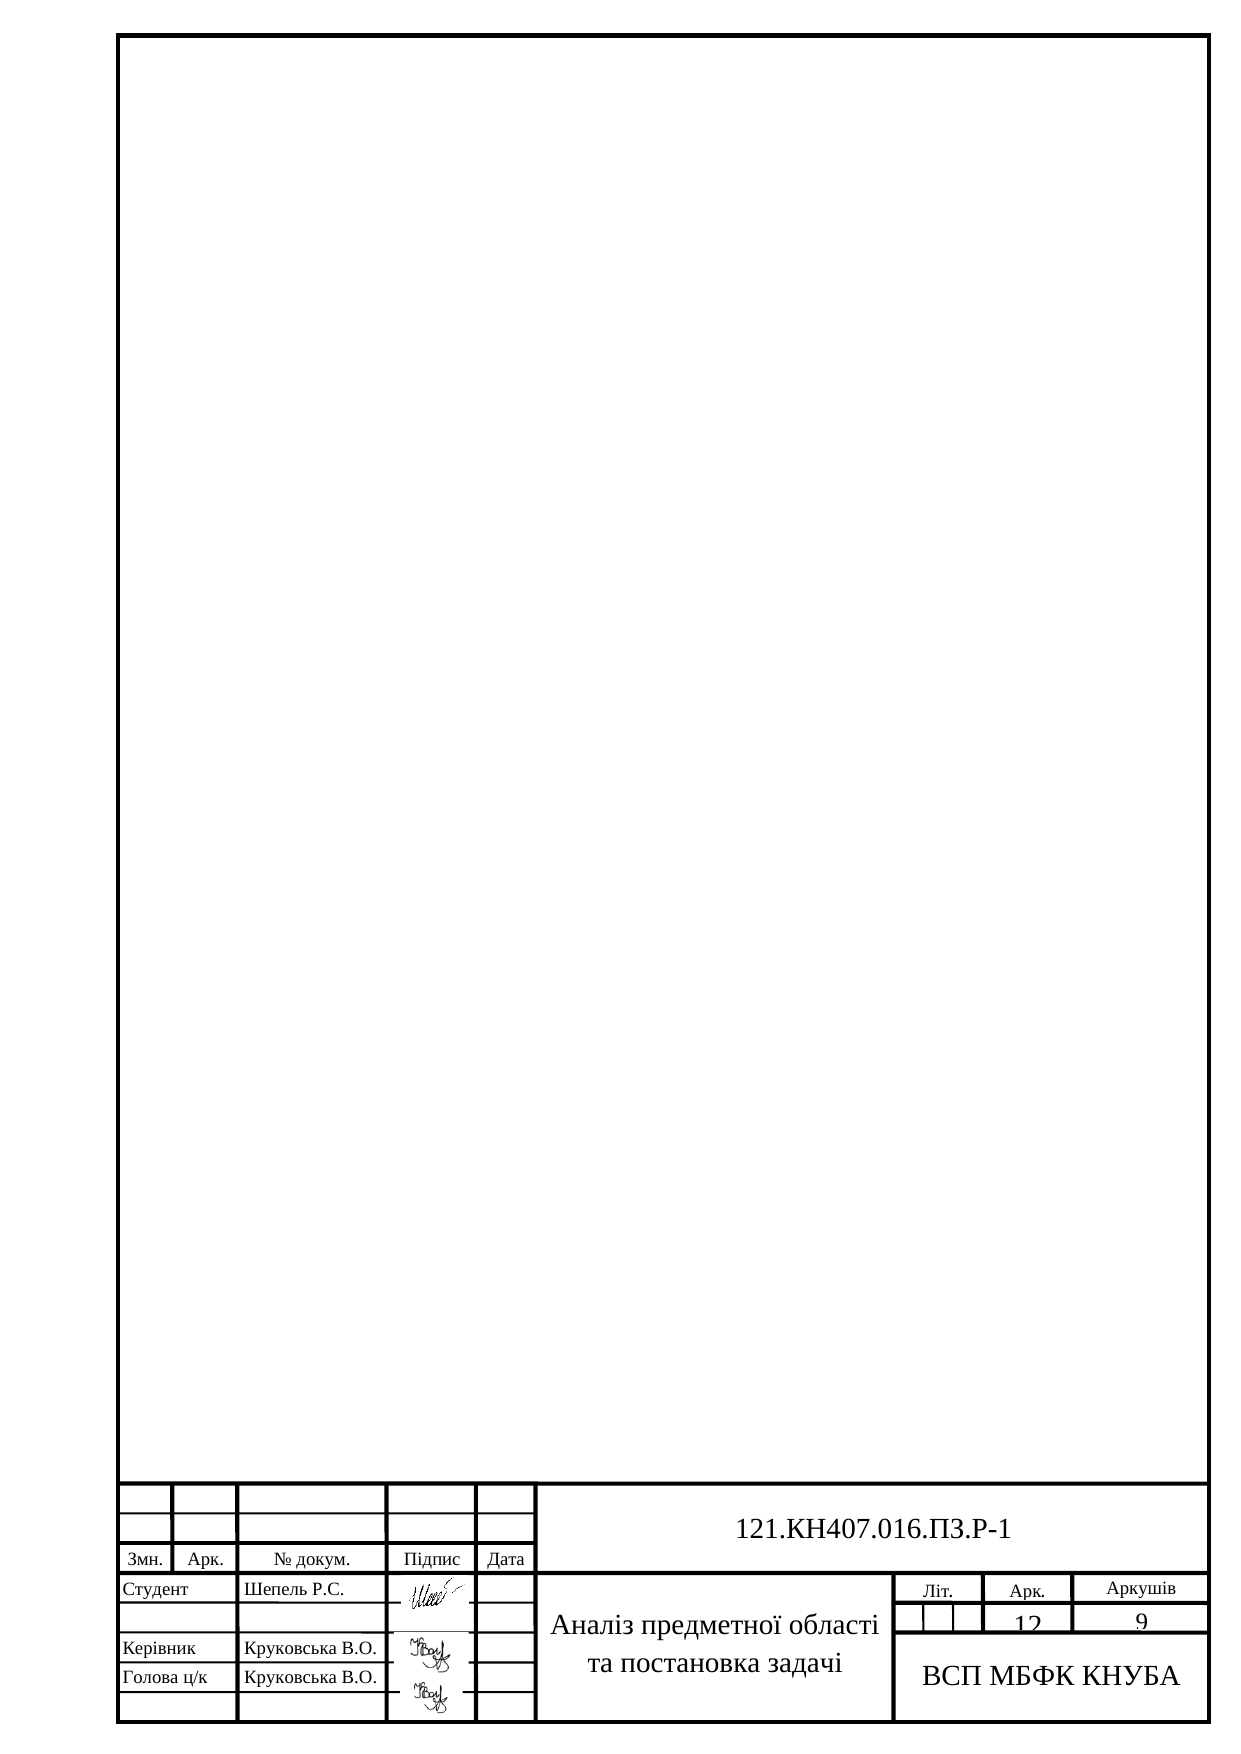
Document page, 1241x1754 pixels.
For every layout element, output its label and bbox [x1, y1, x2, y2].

picture [400, 1678, 463, 1714]
picture [393, 1632, 469, 1673]
